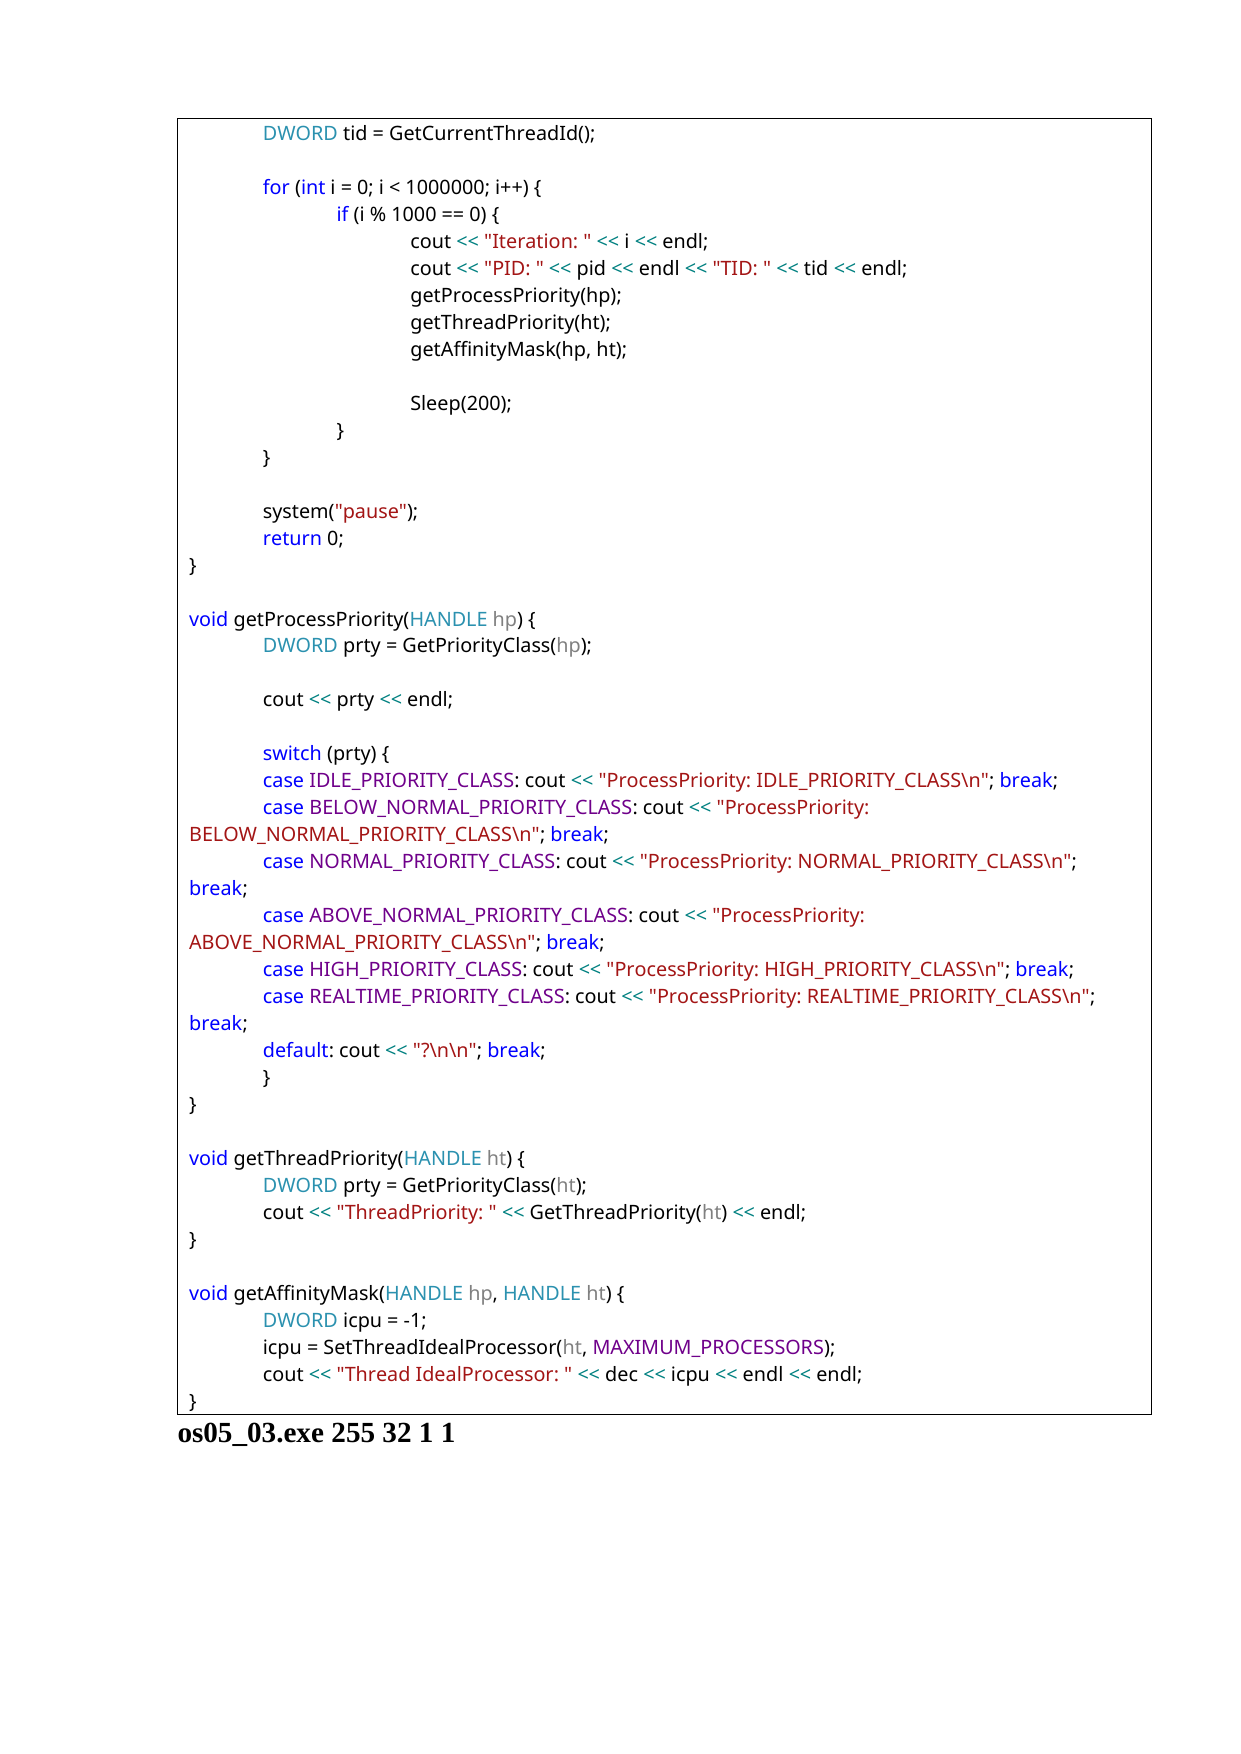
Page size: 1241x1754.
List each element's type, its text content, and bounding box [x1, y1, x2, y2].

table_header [178, 119, 1151, 1414]
list os05_03.exe 255 32 1 1 [177, 1415, 1152, 1449]
